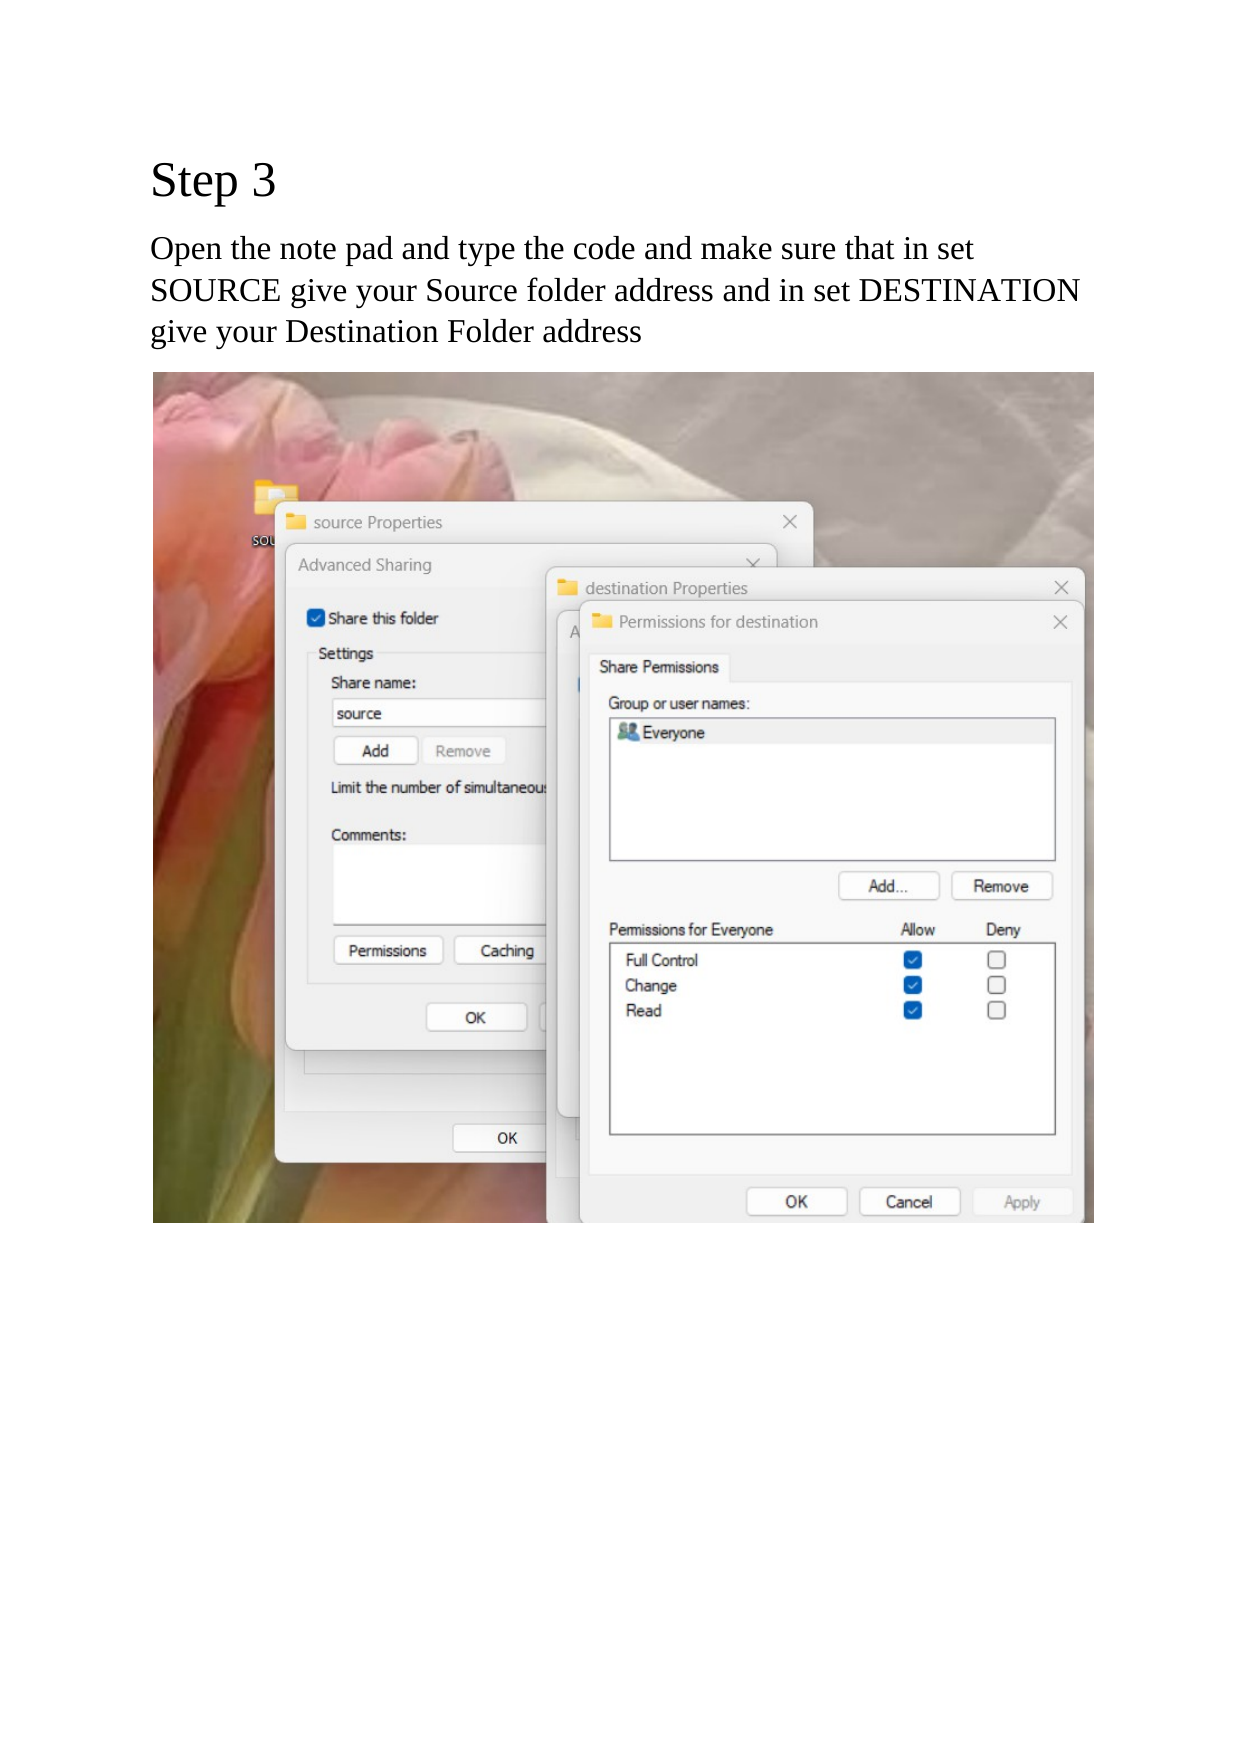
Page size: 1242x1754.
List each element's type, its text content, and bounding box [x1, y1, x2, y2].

subtitle Step 3 [150, 150, 1094, 207]
text Open the note pad and type the code and make sure that in set SOURCE give your Source folder address and in set DESTINATION give your Destination Folder address [150, 229, 1094, 350]
picture [153, 372, 1094, 1223]
